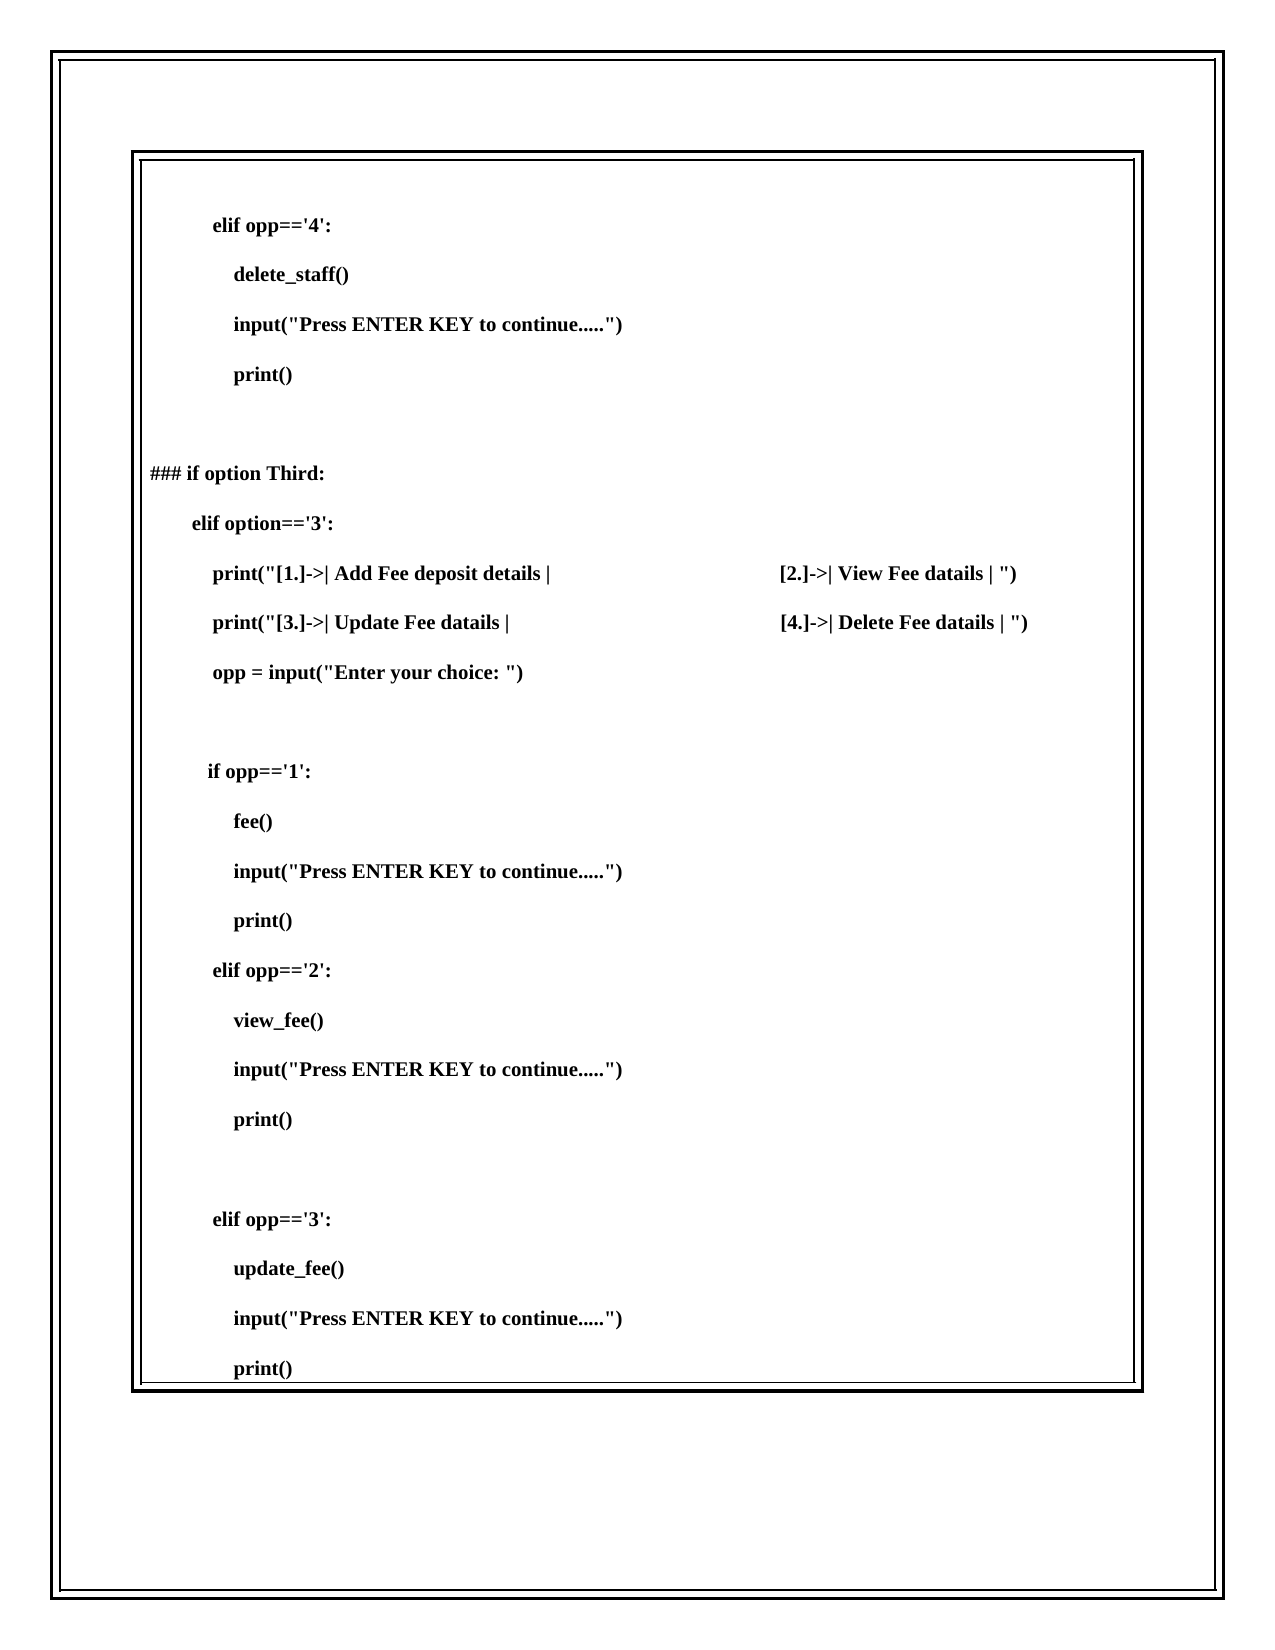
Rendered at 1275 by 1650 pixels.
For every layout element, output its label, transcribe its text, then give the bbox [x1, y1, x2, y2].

text input("Press ENTER KEY to continue.....") [142, 299, 1133, 336]
text elif opp=='3': [142, 1193, 1133, 1231]
text print("[1.]->| Add Fee deposit details | [2.]->| View Fee datails | ") [142, 547, 1133, 584]
text elif opp=='2': [142, 945, 1133, 982]
text if opp=='1': [142, 746, 1133, 783]
text view_fee() [142, 995, 1133, 1032]
text input("Press ENTER KEY to continue.....") [142, 1044, 1133, 1081]
text input("Press ENTER KEY to continue.....") [142, 846, 1133, 883]
text opp = input("Enter your choice: ") [142, 647, 1133, 684]
text update_fee() [142, 1243, 1133, 1280]
text input("Press ENTER KEY to continue.....") [142, 1293, 1133, 1330]
text fee() [142, 796, 1133, 833]
text print() [134, 1342, 1141, 1389]
text print() [142, 895, 1133, 932]
text print() [142, 349, 1133, 386]
text print() [142, 1094, 1133, 1131]
text elif option=='3': [142, 498, 1133, 535]
text ### if option Third: [142, 448, 1133, 485]
text elif opp=='4': [142, 200, 1133, 237]
text print("[3.]->| Update Fee datails | [4.]->| Delete Fee datails | ") [142, 597, 1133, 634]
text delete_staff() [142, 249, 1133, 286]
